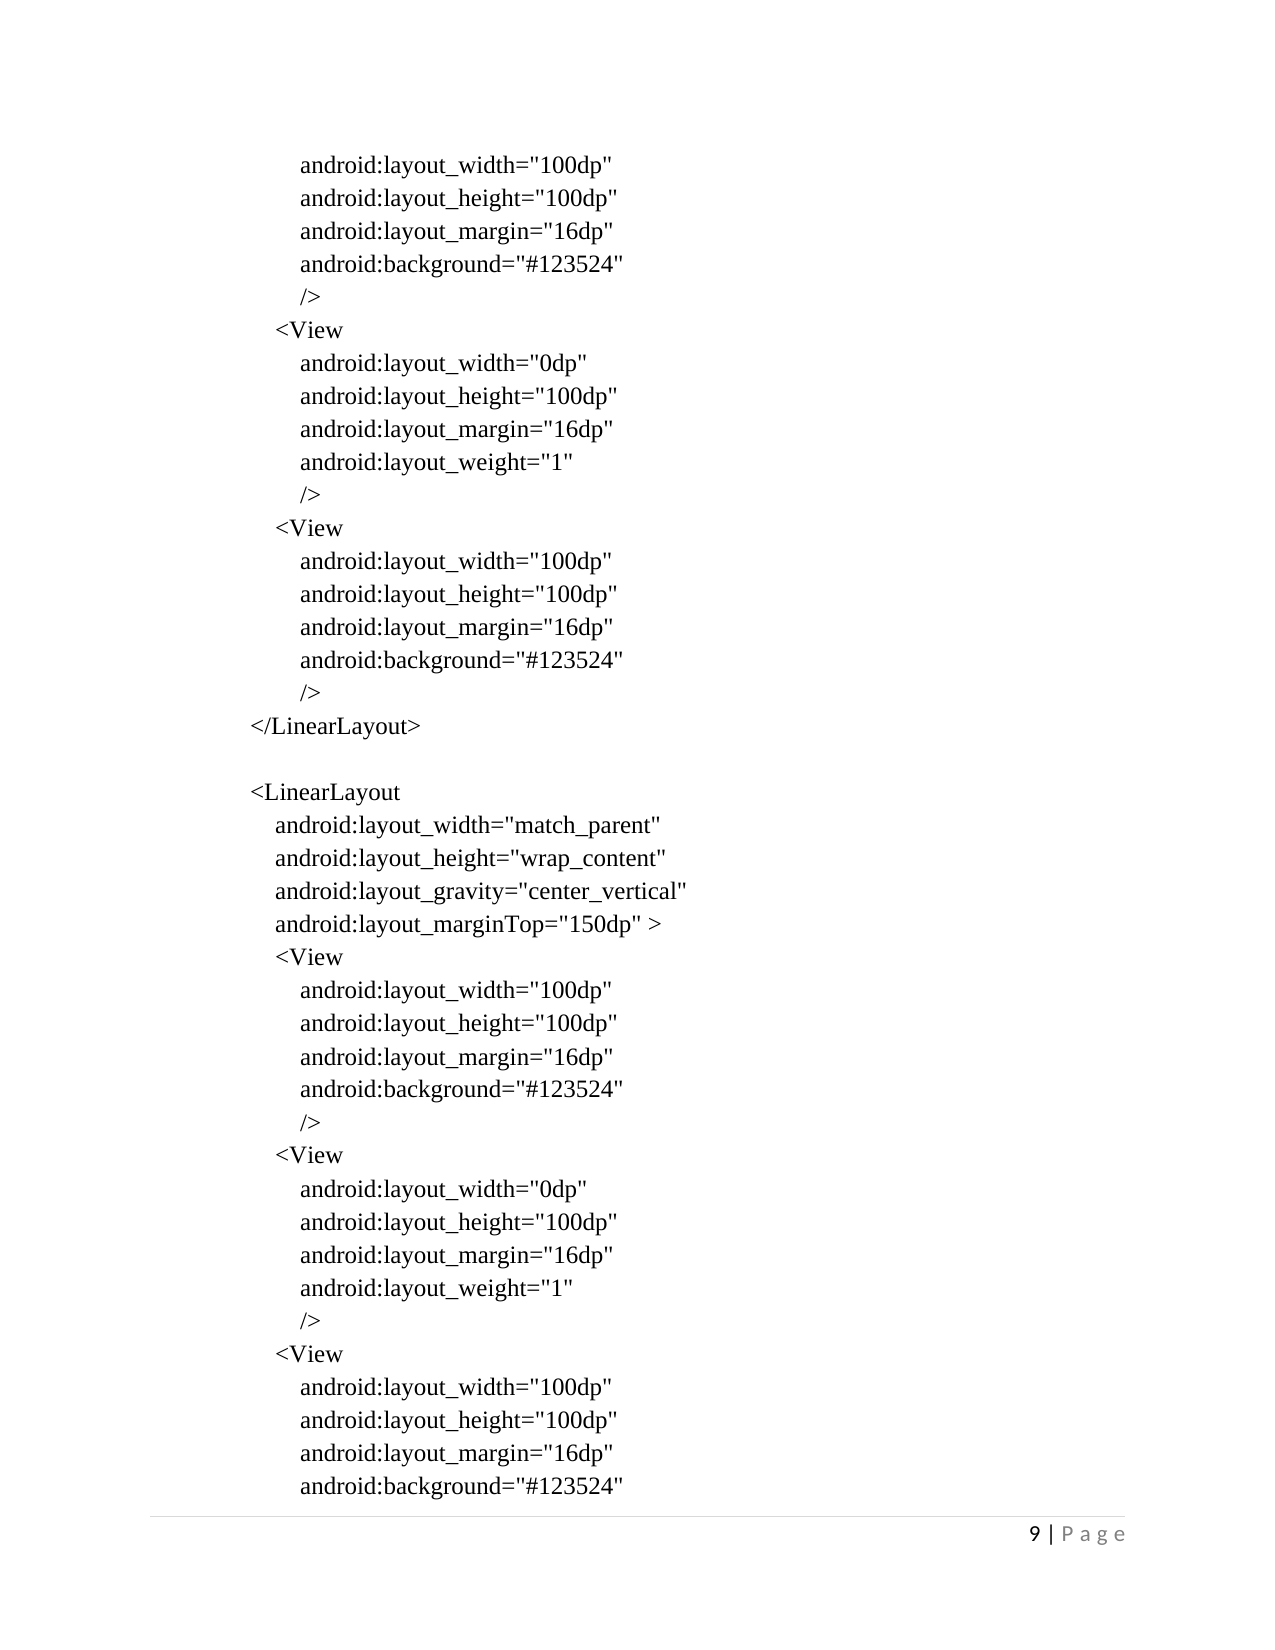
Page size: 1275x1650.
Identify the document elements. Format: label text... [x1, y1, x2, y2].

text android:layout_height="wrap_content" [225, 843, 1125, 872]
text <View [225, 1141, 1125, 1169]
text android:layout_marginTop="150dp" > [225, 909, 1125, 938]
text android:layout_height="100dp" [225, 1207, 1125, 1235]
text android:background="#123524" [225, 249, 1125, 278]
text android:layout_margin="16dp" [225, 1240, 1125, 1268]
text android:layout_width="100dp" [225, 150, 1125, 179]
text <View [225, 513, 1125, 542]
text android:layout_gravity="center_vertical" [225, 876, 1125, 905]
text android:layout_margin="16dp" [225, 1438, 1125, 1467]
text /> [225, 480, 1125, 509]
text android:layout_height="100dp" [225, 1008, 1125, 1037]
text /> [225, 1306, 1125, 1334]
text android:layout_width="100dp" [225, 1372, 1125, 1401]
text android:layout_width="0dp" [225, 1174, 1125, 1202]
text android:layout_height="100dp" [225, 183, 1125, 212]
text <View [225, 315, 1125, 344]
text android:layout_margin="16dp" [225, 414, 1125, 443]
text android:layout_weight="1" [225, 1273, 1125, 1301]
text android:layout_width="match_parent" [225, 810, 1125, 839]
text /> [225, 1108, 1125, 1136]
text android:background="#123524" [225, 645, 1125, 674]
text android:layout_width="100dp" [225, 546, 1125, 575]
text android:layout_height="100dp" [225, 381, 1125, 410]
text android:layout_height="100dp" [225, 1405, 1125, 1433]
text android:layout_height="100dp" [225, 579, 1125, 608]
text /> [225, 282, 1125, 311]
text android:layout_margin="16dp" [225, 216, 1125, 245]
text <View [225, 942, 1125, 971]
text </LinearLayout> [225, 711, 1125, 740]
text android:layout_margin="16dp" [225, 1042, 1125, 1070]
text android:layout_width="0dp" [225, 348, 1125, 377]
text android:background="#123524" [225, 1074, 1125, 1103]
text android:layout_width="100dp" [225, 976, 1125, 1004]
text /> [225, 678, 1125, 707]
text android:layout_weight="1" [225, 447, 1125, 476]
text android:layout_margin="16dp" [225, 612, 1125, 641]
text <LinearLayout [225, 777, 1125, 806]
text android:background="#123524" [225, 1471, 1125, 1499]
text <View [225, 1339, 1125, 1367]
